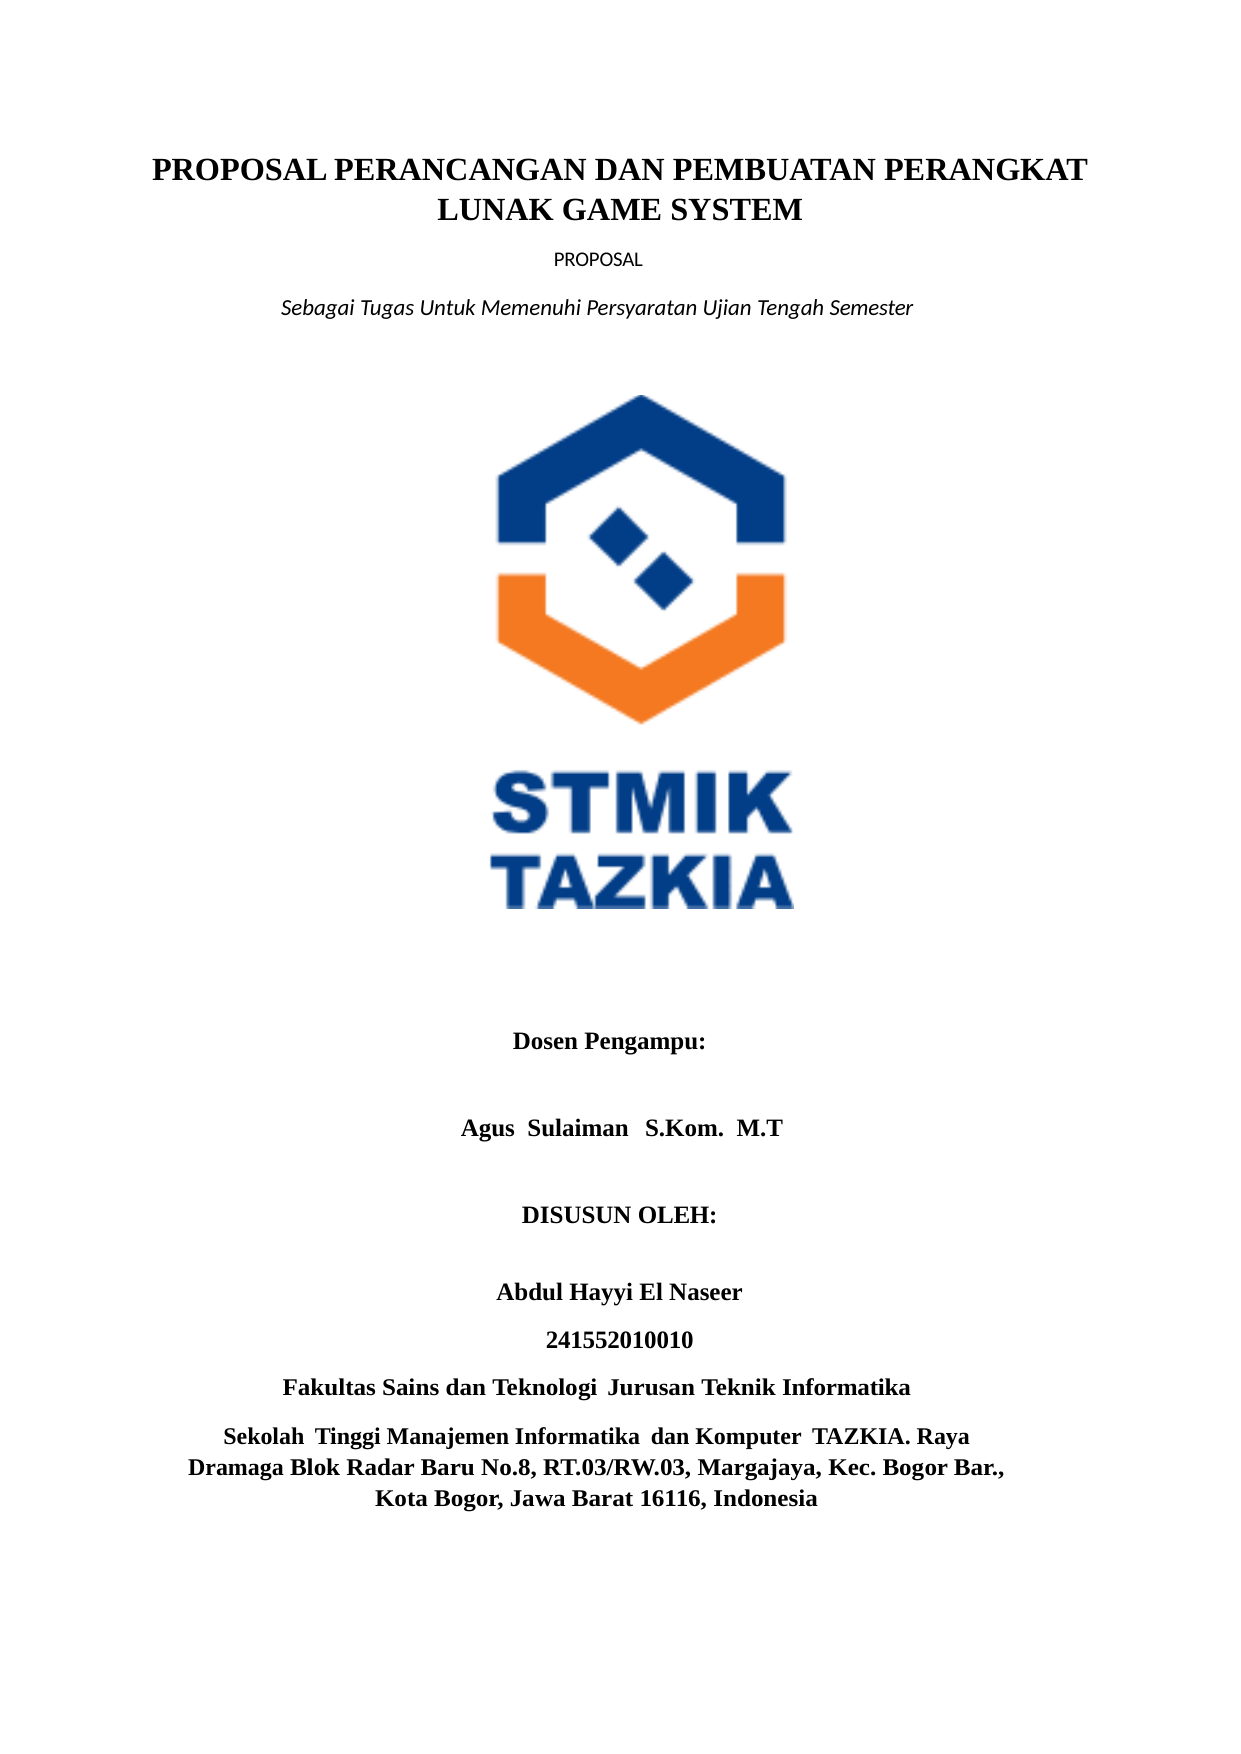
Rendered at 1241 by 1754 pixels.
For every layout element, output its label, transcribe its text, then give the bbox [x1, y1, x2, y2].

text Agus Sulaiman S.Kom. M.T [461, 1113, 786, 1142]
text PROPOSAL PERANCANGAN DAN PEMBUATAN PERANGKAT LUNAK GAME SYSTEM [150, 150, 1090, 227]
text 241552010010 [150, 1325, 1089, 1353]
text PROPOSAL [177, 247, 1020, 272]
text Dosen Pengampu: [461, 1026, 786, 1055]
text Abdul Hayyi El Naseer [150, 1277, 1089, 1306]
text DISUSUN OLEH: [150, 1201, 1089, 1229]
text Sekolah Tinggi Manajemen Informatika dan Komputer TAZKIA. Raya Dramaga Blok Radar Baru No.8, RT.03/RW.03, Margajaya, Kec. Bogor Bar., Kota Bogor, Jawa Barat 16116, Indonesia [173, 1422, 1020, 1512]
text Fakultas Sains dan Teknologi Jurusan Teknik Informatika [173, 1372, 1020, 1400]
text Sebagai Tugas Untuk Memenuhi Persyaratan Ujian Tengah Semester [176, 293, 1020, 321]
picture [489, 395, 794, 909]
